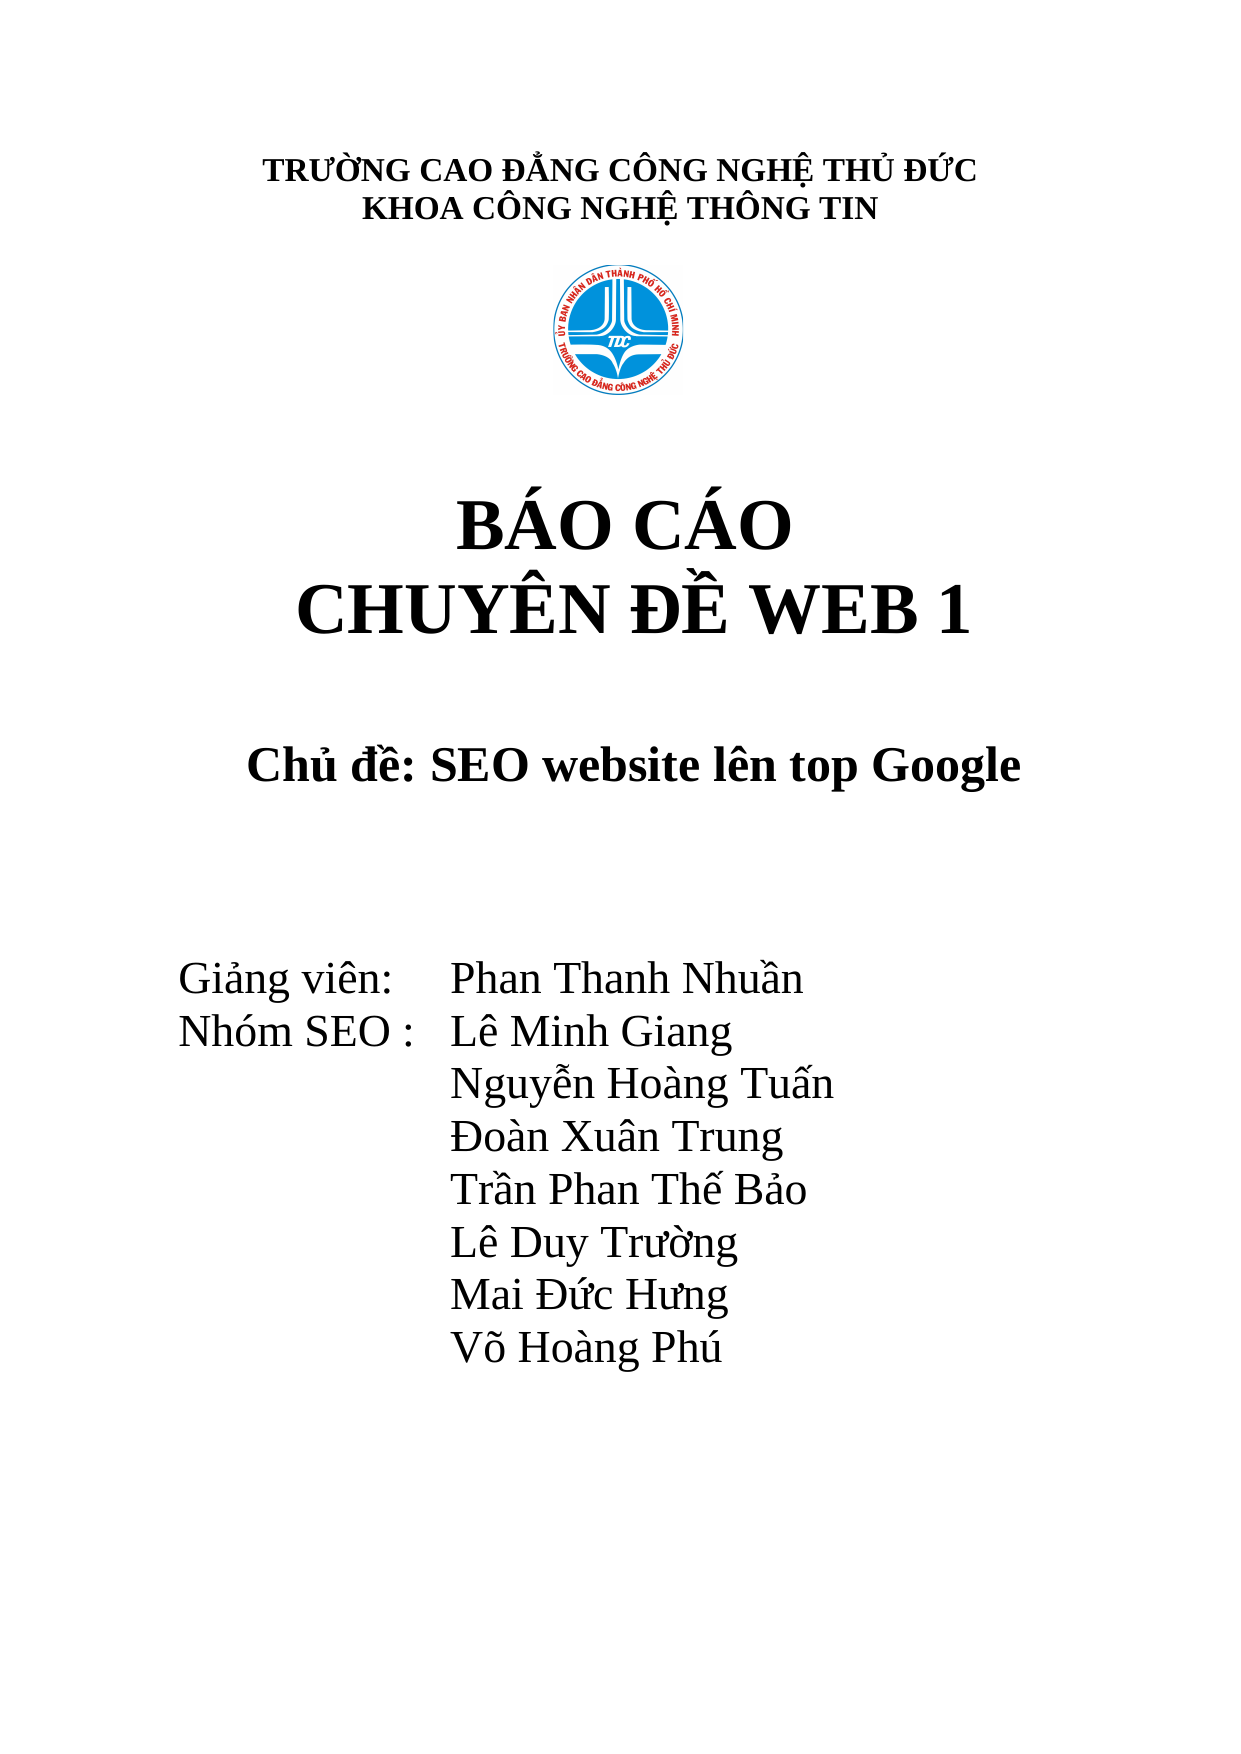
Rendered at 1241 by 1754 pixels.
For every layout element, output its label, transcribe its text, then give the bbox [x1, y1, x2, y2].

text BÁO CÁO CHUYÊN ĐỀ WEB 1 [178, 481, 1090, 649]
text Đoàn Xuân Trung [178, 1109, 1090, 1162]
text Giảng viên: Phan Thanh Nhuần [178, 951, 1090, 1003]
text KHOA CÔNG NGHỆ THÔNG TIN [150, 188, 1090, 227]
text Võ Hoàng Phú [178, 1320, 1090, 1372]
text Mai Đức Hưng [178, 1267, 1090, 1320]
text TRƯỜNG CAO ĐẲNG CÔNG NGHỆ THỦ ĐỨC [150, 150, 1090, 188]
text Chủ đề: SEO website lên top Google [178, 735, 1090, 793]
text Trần Phan Thế Bảo [178, 1162, 1090, 1214]
text Lê Duy Trường [178, 1214, 1090, 1267]
picture [553, 265, 684, 395]
text Nguyễn Hoàng Tuấn [178, 1056, 1090, 1109]
text Nhóm SEO : Lê Minh Giang [178, 1003, 1090, 1056]
